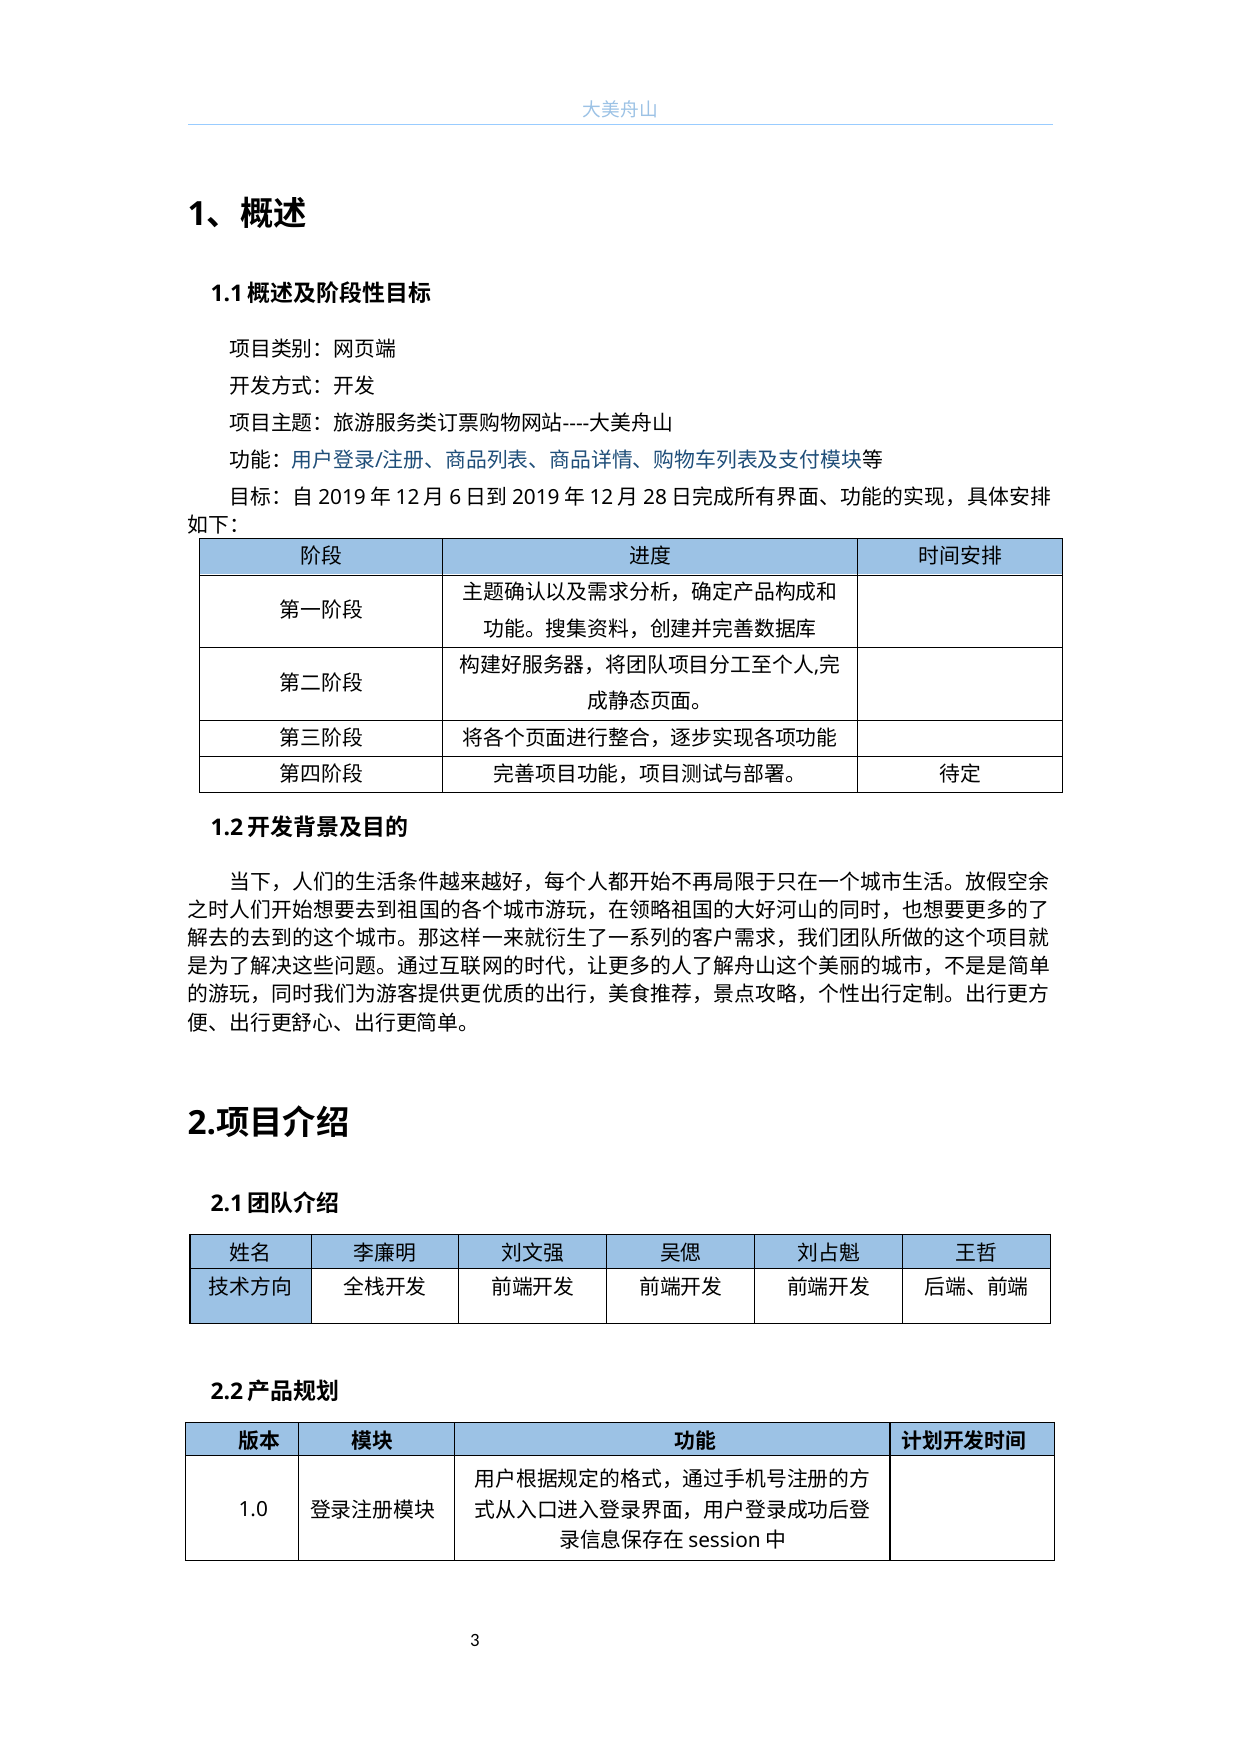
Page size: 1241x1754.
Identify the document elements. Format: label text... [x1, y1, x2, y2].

table_cell 主题确认以及需求分析，确定产品构成和功能。搜集资料，创建并完善数据库 [443, 576, 857, 647]
table_header 计划开发时间 [891, 1423, 1054, 1455]
table_cell [858, 648, 1062, 720]
table_header 阶段 [200, 539, 442, 574]
table_cell 后端、前端 [903, 1269, 1050, 1323]
text 2.项目介绍 [187, 1088, 1053, 1153]
table_cell 构建好服务器，将团队项目分工至个⼈,完成静态页面。 [443, 648, 857, 720]
table_cell 登录注册模块 [299, 1456, 454, 1559]
table_header 姓名 [191, 1235, 311, 1268]
table_header 功能 [455, 1423, 889, 1455]
table_header 模块 [299, 1423, 454, 1455]
table_cell 待定 [858, 757, 1062, 792]
text 2.2产品规划 [187, 1357, 1053, 1422]
table_header 李廉明 [312, 1235, 458, 1268]
table_header 王哲 [903, 1235, 1050, 1268]
text 项目主题：旅游服务类订票购物网站----大美舟山 [187, 408, 1053, 436]
table_cell 1.0 [186, 1456, 298, 1559]
table_cell 第一阶段 [200, 576, 442, 647]
table_cell 第三阶段 [200, 721, 442, 756]
table_header 进度 [443, 539, 857, 574]
text 1.1概述及阶段性目标 [187, 259, 1053, 324]
table_cell [858, 721, 1062, 756]
table_cell 前端开发 [459, 1269, 606, 1323]
table_cell 完善项目功能，项目测试与部署。 [443, 757, 857, 792]
table_cell [858, 576, 1062, 647]
text 目标：自2019年12月6日到2019年12月28日完成所有界面、功能的实现，具体安排如下： [187, 482, 1053, 538]
table_cell ⽤户根据规定的格式，通过手机号注册的方式从入口进入登录界面，用户登录成功后登录信息保存在session中 [455, 1456, 889, 1559]
table_header 时间安排 [858, 539, 1062, 574]
table_header 版本 [186, 1423, 298, 1455]
text 1.2开发背景及目的 [187, 793, 1053, 858]
table_cell 第四阶段 [200, 757, 442, 792]
table_cell 将各个页面进行整合，逐步实现各项功能 [443, 721, 857, 756]
text 功能：用户登录/注册、商品列表、商品详情、购物车列表及支付模块等 [187, 445, 1053, 473]
text 项目类别：网页端 [187, 333, 1053, 362]
table_cell 全栈开发 [312, 1269, 458, 1323]
table_cell [891, 1456, 1054, 1559]
table_cell 技术方向 [191, 1269, 311, 1323]
table_header 吴偲 [607, 1235, 754, 1268]
table_cell 前端开发 [755, 1269, 902, 1323]
table_header 刘文强 [459, 1235, 606, 1268]
table_cell 前端开发 [607, 1269, 754, 1323]
table_header 刘占魁 [755, 1235, 902, 1268]
table_cell 第二阶段 [200, 648, 442, 720]
text 当下，人们的生活条件越来越好，每个人都开始不再局限于只在一个城市生活。放假空余之时人们开始想要去到祖国的各个城市游玩，在领略祖国的大好河山的同时，也想要更多的了解去的去到的这个城市。那这样一来就衍生了一系列的客户需求，我们团队所做的这个项目就是为了解决这些问题。通过互联网的时代，让更多的人了解舟山这个美丽的城市，不是是简单的游玩，同时我们为游客提供更优质的出行，美食推荐，景点攻略，个性出行定制。出行更方便、出行更舒心、出行更简单。 [187, 867, 1053, 1036]
text 2.1团队介绍 [187, 1169, 1053, 1234]
text 1、概述 [187, 178, 1053, 243]
text 开发方式：开发 [187, 371, 1053, 399]
